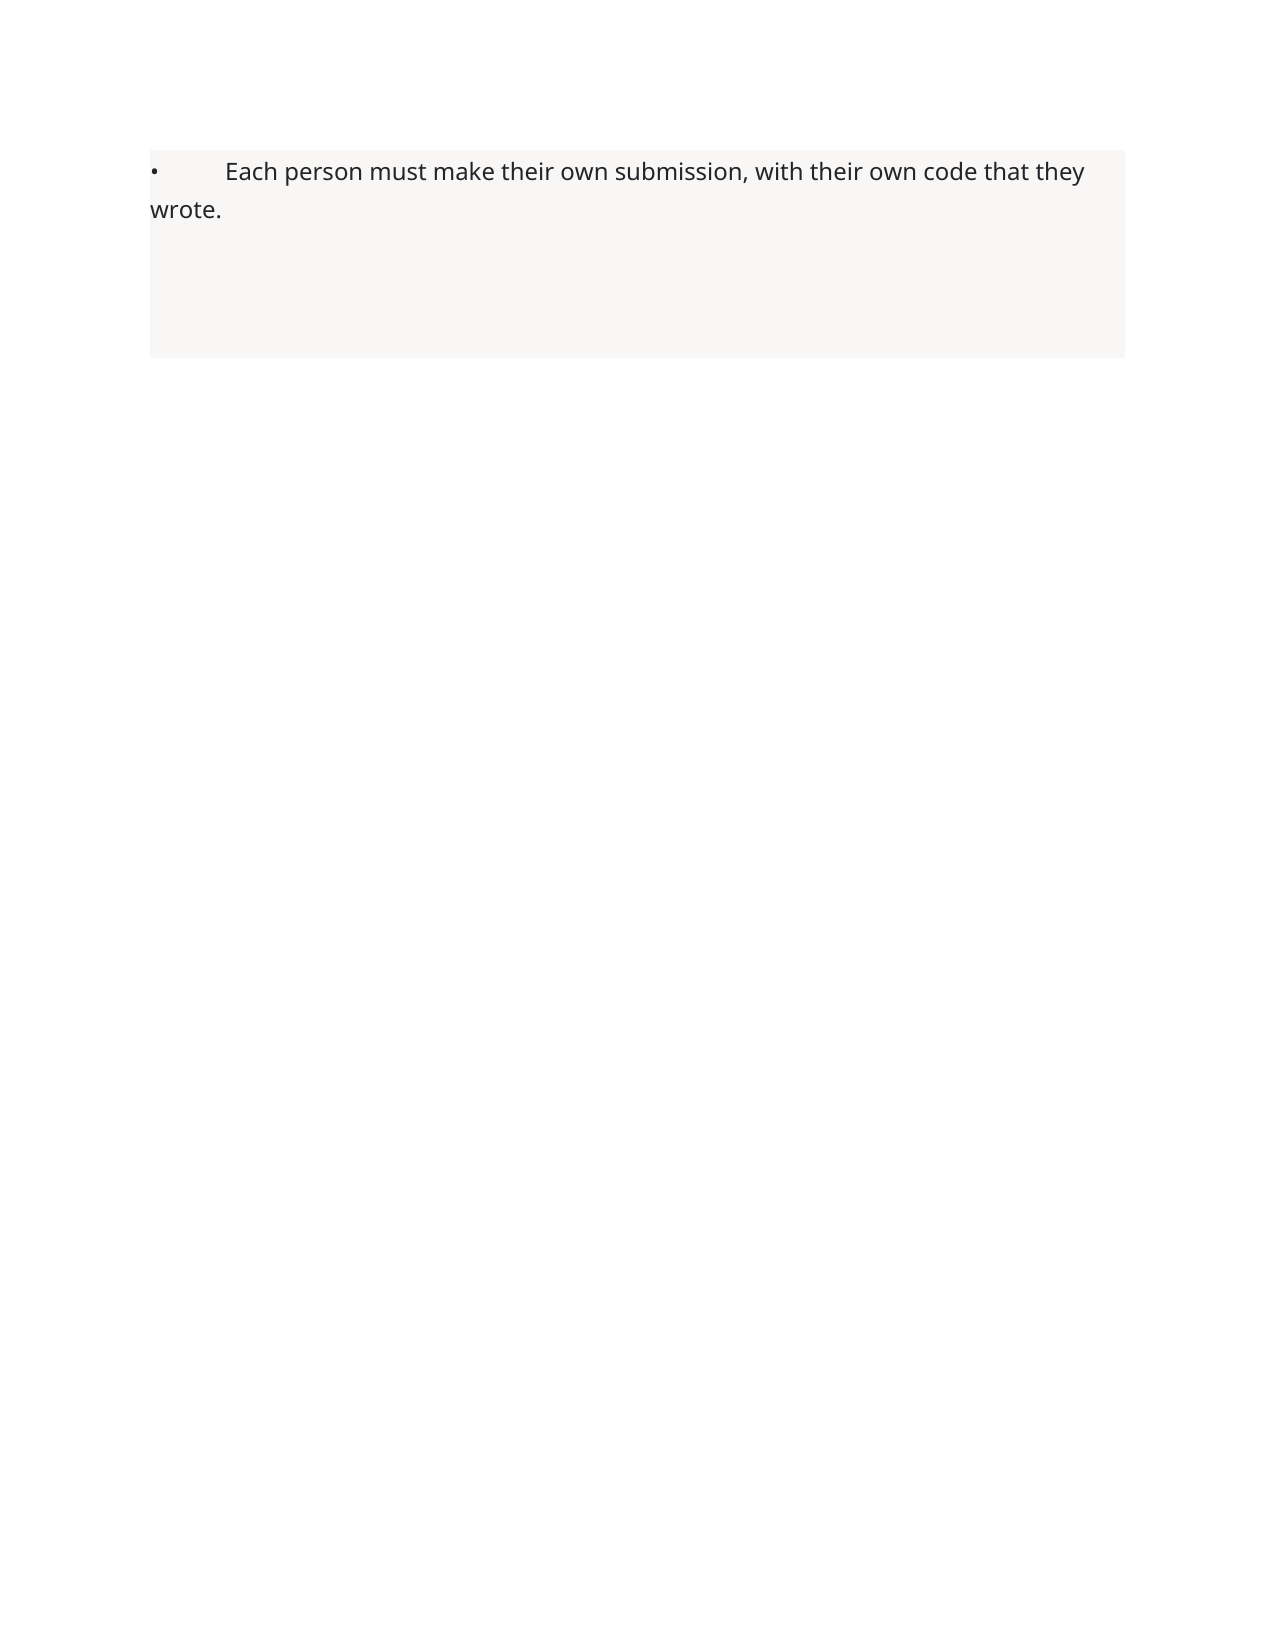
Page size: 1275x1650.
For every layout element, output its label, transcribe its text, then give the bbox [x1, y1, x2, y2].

text • Each person must make their own submission, with their own code that they wrote. [150, 150, 1125, 225]
